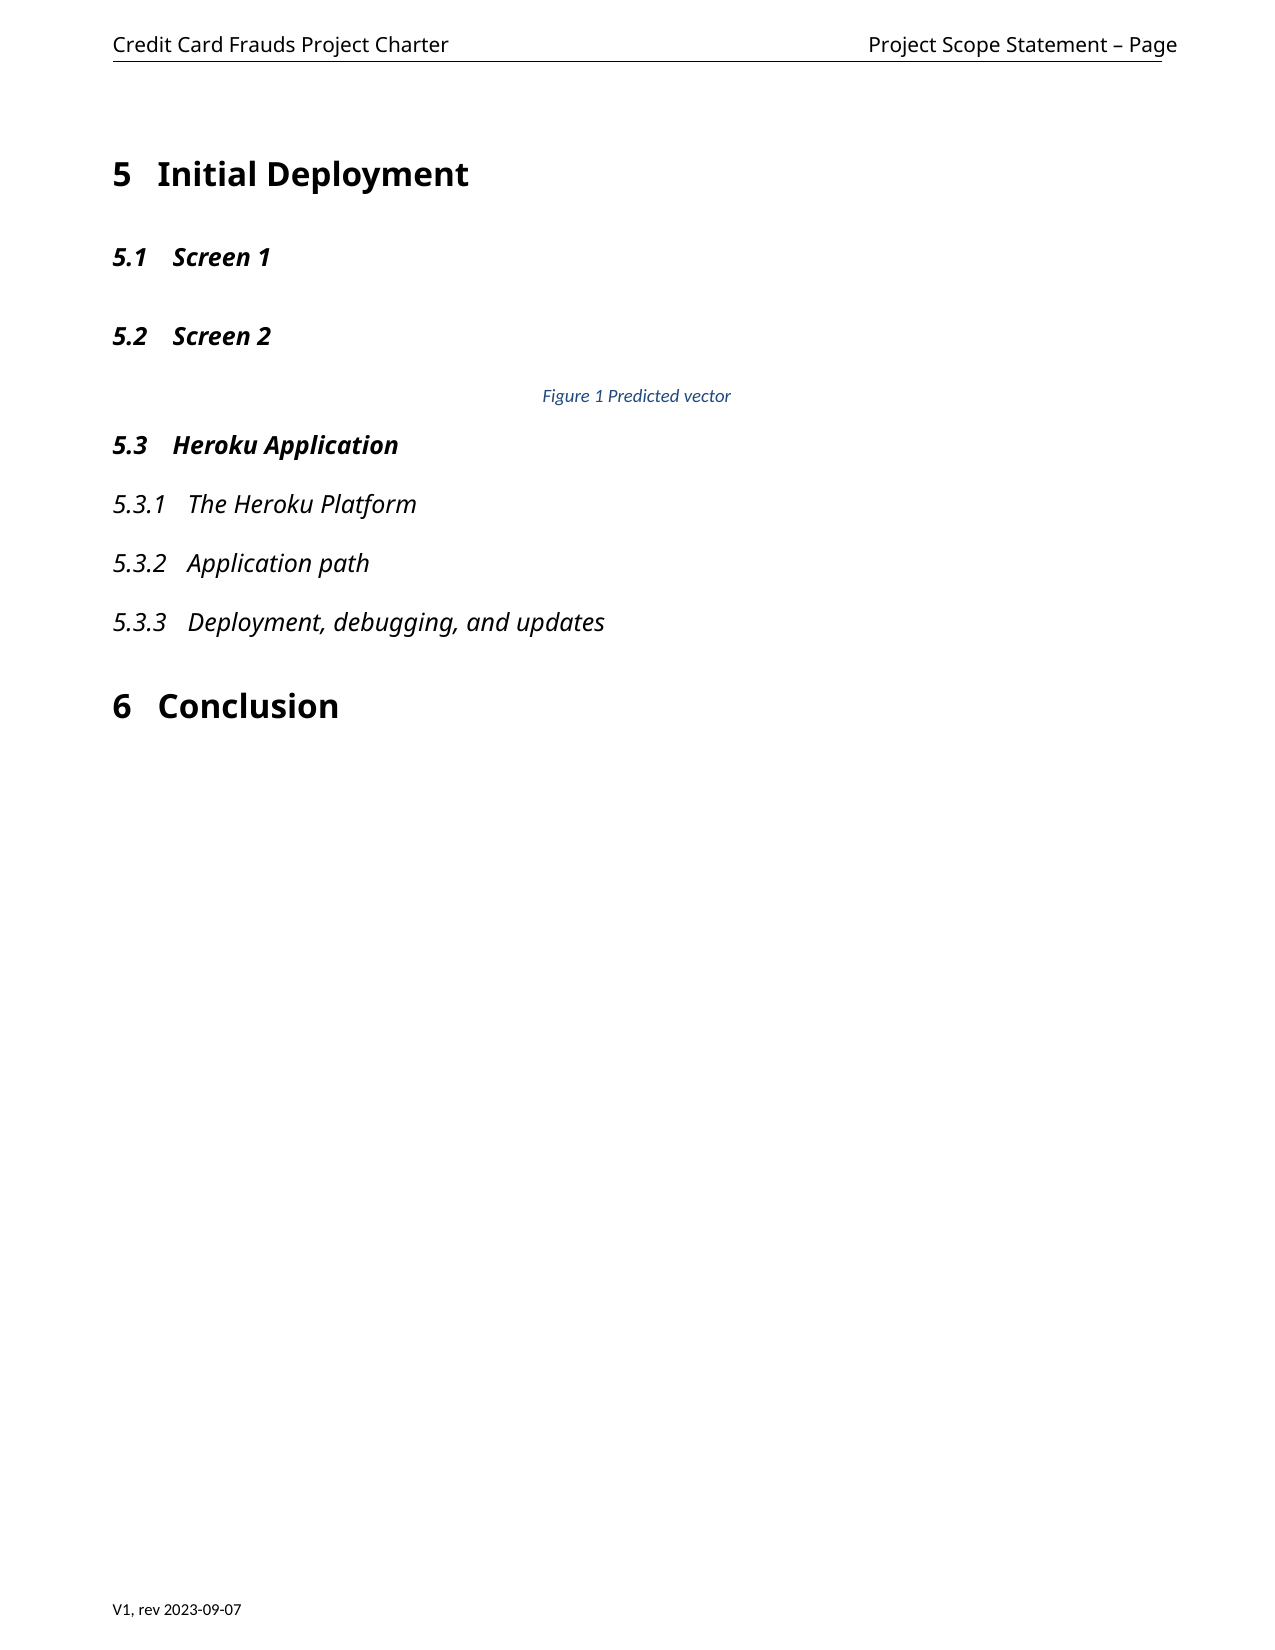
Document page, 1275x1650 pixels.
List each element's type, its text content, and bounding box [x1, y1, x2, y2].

subtitle Deployment, debugging, and updates [112, 605, 1162, 639]
subtitle Initial Deployment [112, 150, 1162, 196]
subtitle Screen 2 [112, 318, 1162, 352]
subtitle Conclusion [112, 683, 1162, 728]
subtitle Screen 1 [112, 240, 1162, 274]
subtitle Application path [112, 546, 1162, 580]
subtitle The Heroku Platform [112, 487, 1162, 521]
subtitle Heroku Application [112, 428, 1162, 462]
